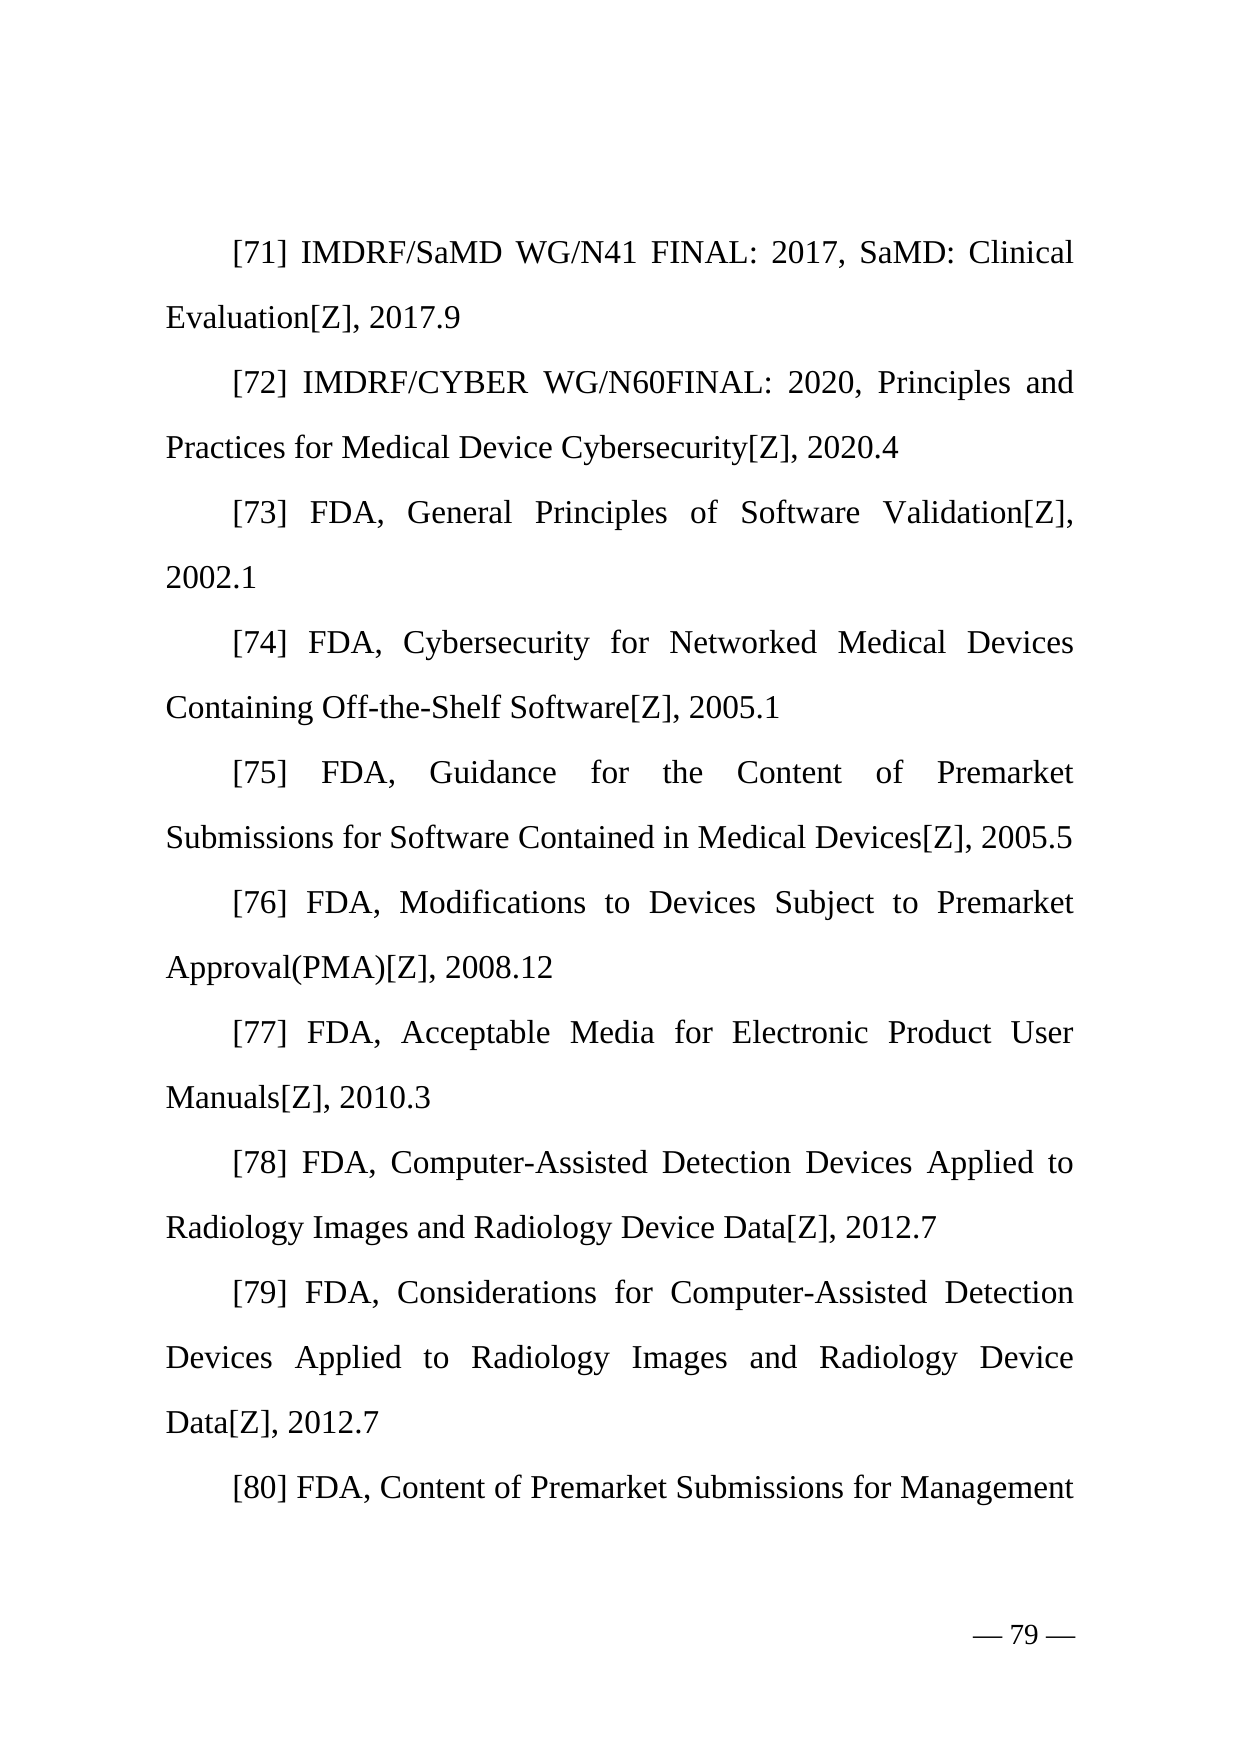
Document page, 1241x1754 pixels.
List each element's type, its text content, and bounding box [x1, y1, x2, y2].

text [75] FDA, Guidance for the Content of Premarket Submissions for Software Contained in Medical Devices[Z], 2005.5 [165, 738, 1075, 868]
text [79] FDA, Considerations for Computer-Assisted Detection Devices Applied to Radiology Images and Radiology Device Data[Z], 2012.7 [165, 1258, 1075, 1453]
text [78] FDA, Computer-Assisted Detection Devices Applied to Radiology Images and Radiology Device Data[Z], 2012.7 [165, 1128, 1075, 1258]
text [77] FDA, Acceptable Media for Electronic Product User Manuals[Z], 2010.3 [165, 998, 1075, 1128]
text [165, 1453, 1075, 1518]
text [76] FDA, Modifications to Devices Subject to Premarket Approval(PMA)[Z], 2008.12 [165, 868, 1075, 998]
text [71] IMDRF/SaMD WG/N41 FINAL: 2017, SaMD: Clinical Evaluation[Z], 2017.9 [165, 218, 1075, 348]
text [72] IMDRF/CYBER WG/N60FINAL: 2020, Principles and Practices for Medical Device Cybersecurity[Z], 2020.4 [165, 348, 1075, 478]
text [73] FDA, General Principles of Software Validation[Z], 2002.1 [165, 478, 1075, 608]
text [74] FDA, Cybersecurity for Networked Medical Devices Containing Off-the-Shelf Software[Z], 2005.1 [165, 608, 1075, 738]
